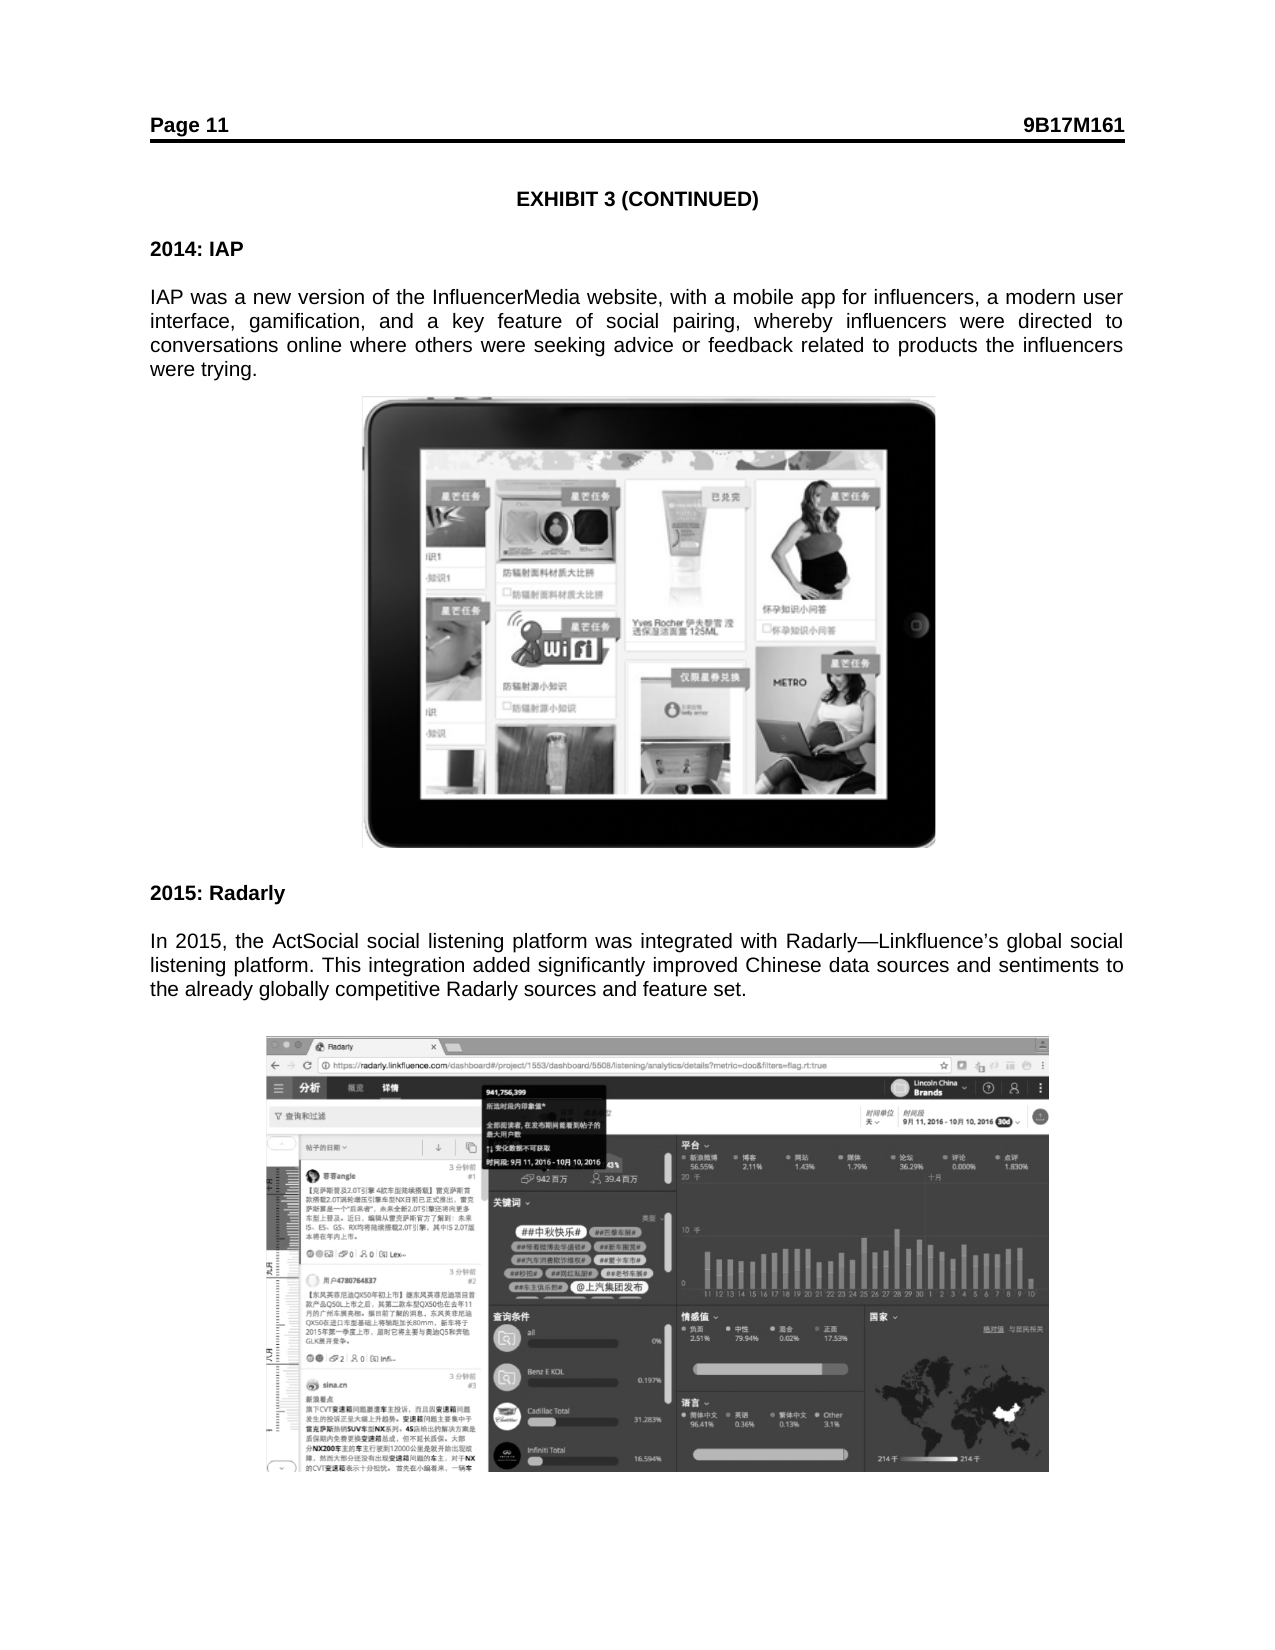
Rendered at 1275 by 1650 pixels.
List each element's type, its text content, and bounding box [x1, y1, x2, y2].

text In 2015, the ActSocial social listening platform was integrated with Radarly—Linkfluence’s global social listening platform. This integration added significantly improved Chinese data sources and sentiments to the already globally competitive Radarly sources and feature set. [150, 929, 1125, 1001]
text 2014: IAP [150, 237, 1125, 261]
text 2015: Radarly [150, 881, 1125, 905]
picture [264, 1036, 1048, 1471]
picture [360, 396, 936, 847]
text Exhibit 3 (continued) [150, 186, 1125, 210]
text IAP was a new version of the InfluencerMedia website, with a mobile app for influencers, a modern user interface, gamification, and a key feature of social pairing, whereby influencers were directed to conversations online where others were seeking advice or feedback related to products the influencers were trying. [150, 284, 1125, 380]
